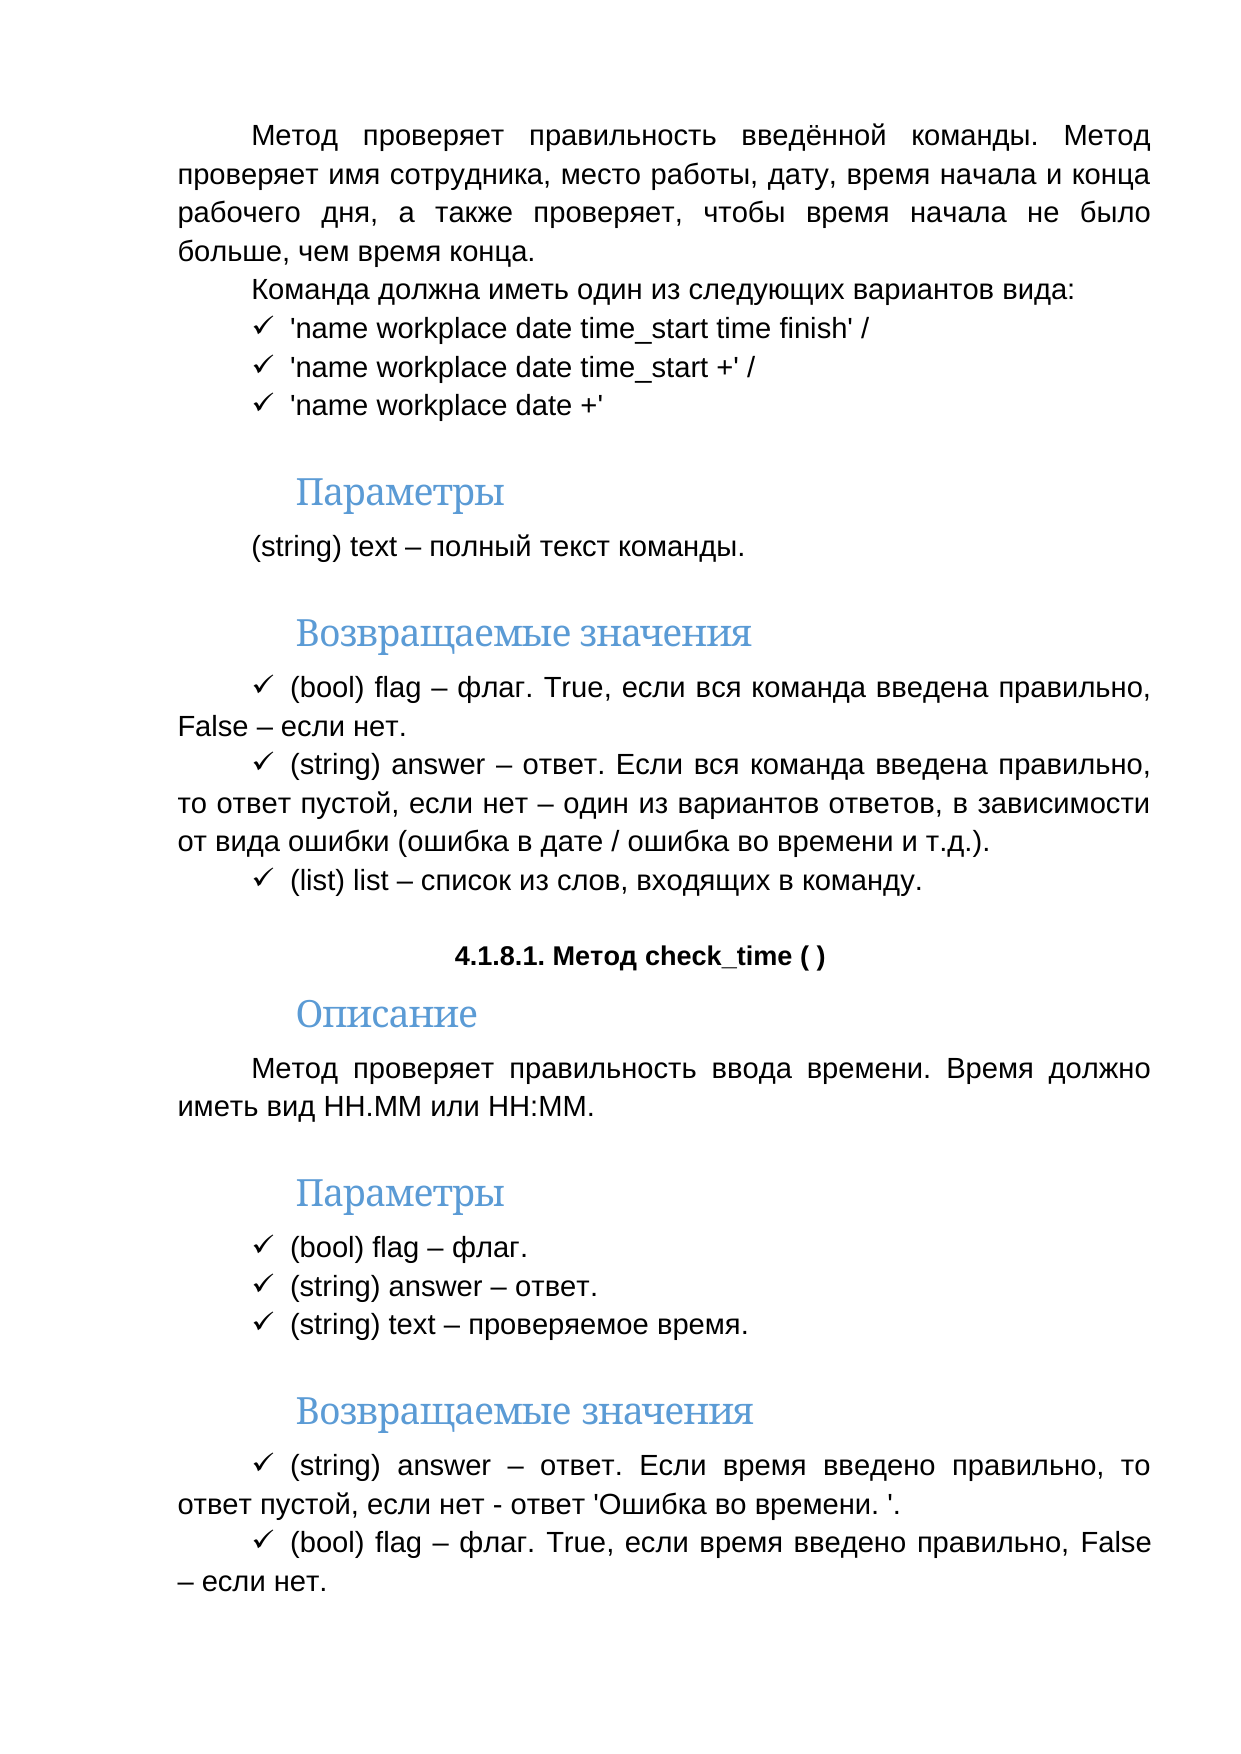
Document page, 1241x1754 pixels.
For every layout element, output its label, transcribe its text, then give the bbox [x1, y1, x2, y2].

list 'name workplace date time_start time finish' / [177, 311, 1152, 344]
title Параметры [177, 1166, 1152, 1217]
text Метод проверяет правильность введённой команды. Метод проверяет имя сотрудника, место работы, дату, время начала и конца рабочего дня, а также проверяет, чтобы время начала не было больше, чем время конца. [177, 118, 1152, 267]
title Возвращаемые значения [177, 606, 1152, 657]
text (string) text – полный текст команды. [177, 529, 1152, 563]
list 'name workplace date +' [177, 388, 1152, 422]
title Параметры [177, 466, 1152, 517]
list (string) text – проверяемое время. [177, 1307, 1152, 1341]
list (bool) flag – флаг. [177, 1230, 1152, 1263]
text Команда должна иметь один из следующих вариантов вида: [177, 272, 1152, 306]
list (bool) flag – флаг. True, если вся команда введена правильно, False – если нет. [177, 670, 1152, 742]
list (string) answer – ответ. Если время введено правильно, то ответ пустой, если нет - ответ 'Ошибка во времени. '. [177, 1448, 1152, 1520]
list (string) answer – ответ. Если вся команда введена правильно, то ответ пустой, если нет – один из вариантов ответов, в зависимости от вида ошибки (ошибка в дате / ошибка во времени и т.д.). [177, 747, 1152, 858]
subtitle Метод check_time ( ) [177, 940, 1152, 971]
list (list) list – список из слов, входящих в команду. [177, 863, 1152, 897]
title Возвращаемые значения [177, 1384, 1152, 1436]
list (string) answer – ответ. [177, 1268, 1152, 1302]
list 'name workplace date time_start +' / [177, 349, 1152, 383]
text Метод проверяет правильность ввода времени. Время должно иметь вид HH.MM или HH:MM. [177, 1051, 1152, 1123]
title Описание [177, 987, 1152, 1038]
list (bool) flag – флаг. True, если время введено правильно, False – если нет. [177, 1525, 1152, 1598]
